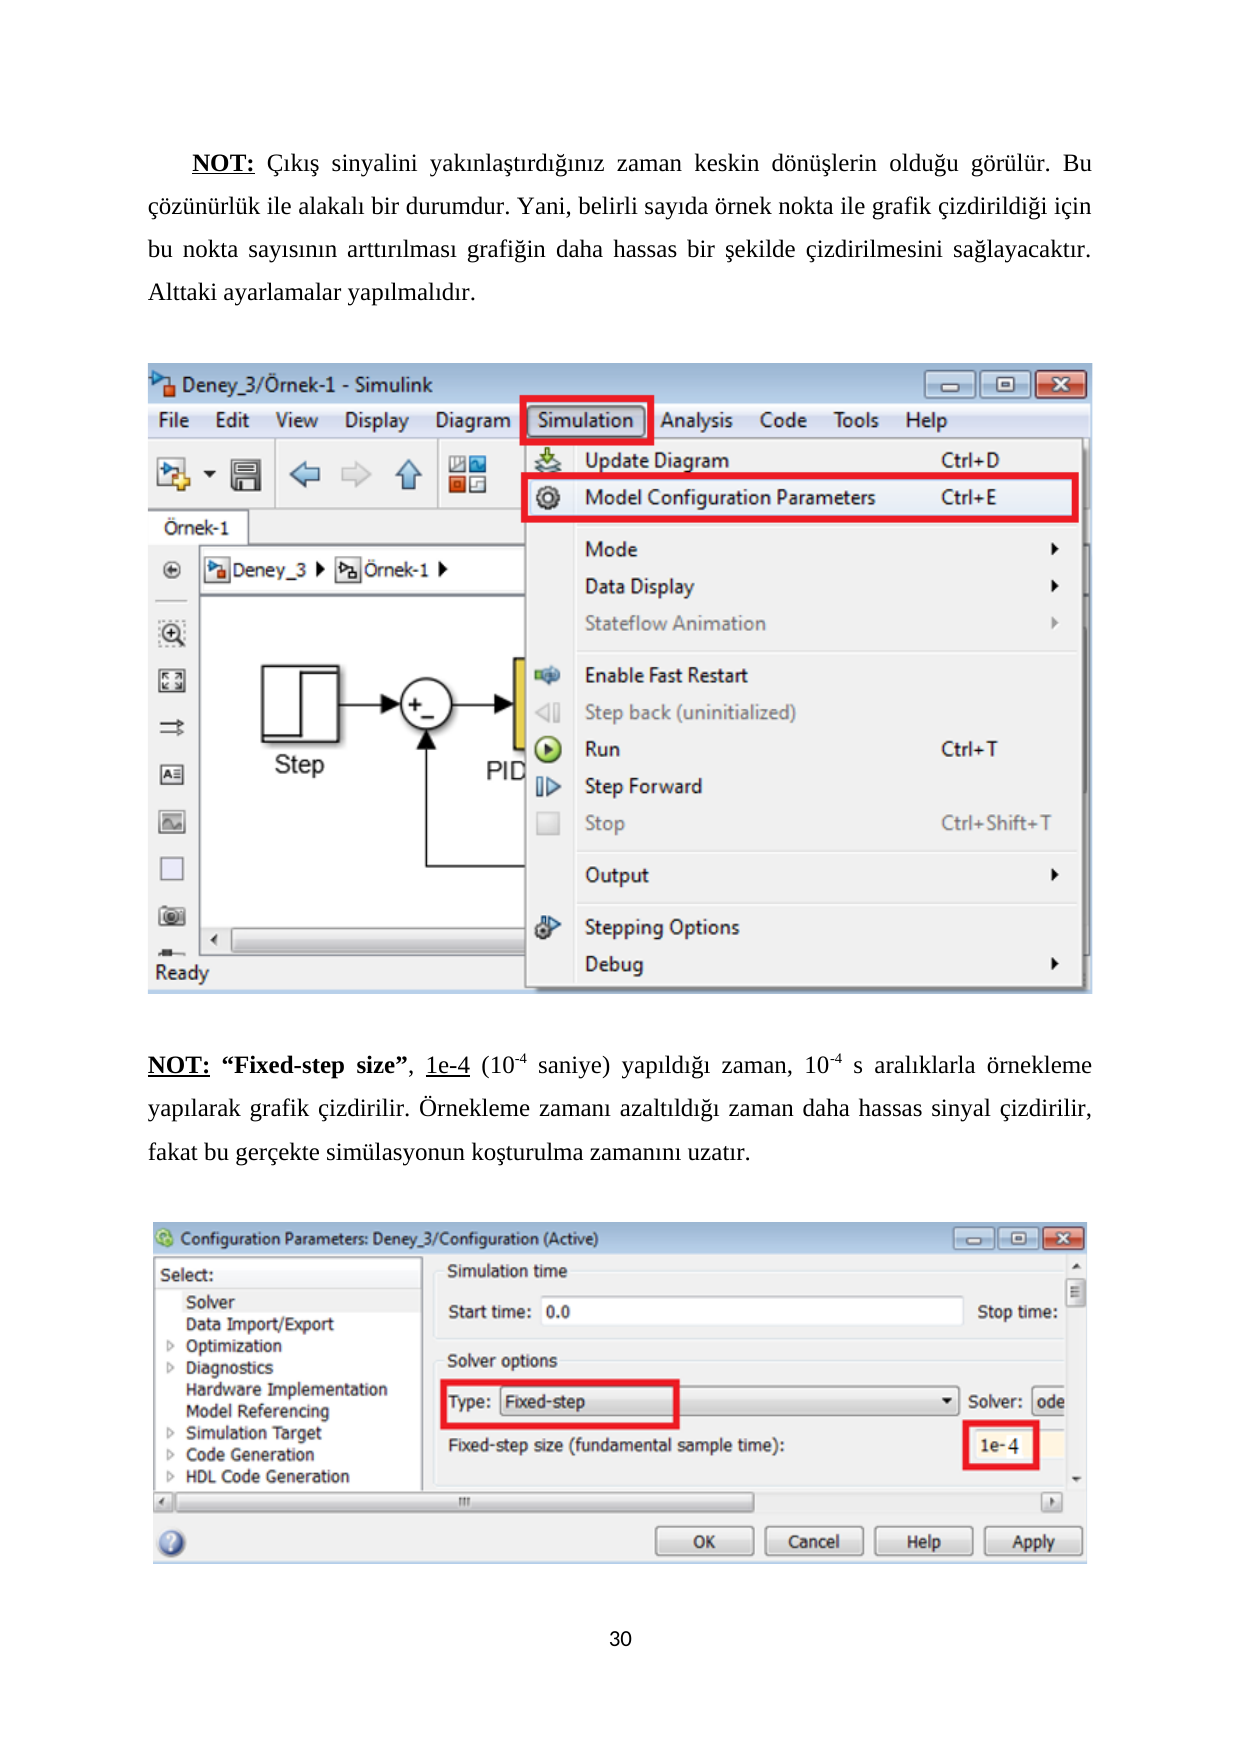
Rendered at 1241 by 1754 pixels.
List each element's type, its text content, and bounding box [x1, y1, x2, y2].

text NOT: “Fixed-step size”, 1e-4 (10-4 saniye) yapıldığı zaman, 10-4 s aralıklarla örnekleme yapılarak grafik çizdirilir. Örnekleme zamanı azaltıldığı zaman daha hassas sinyal çizdirilir, fakat bu gerçekte simülasyonun koşturulma zamanını uzatır. [148, 1050, 1093, 1165]
picture [153, 1222, 1088, 1564]
picture [147, 363, 1093, 994]
text NOT: Çıkış sinyalini yakınlaştırdığınız zaman keskin dönüşlerin olduğu görülür. Bu çözünürlük ile alakalı bir durumdur. Yani, belirli sayıda örnek nokta ile grafik çizdirildiği için bu nokta sayısının arttırılması grafiğin daha hassas bir şekilde çizdirilmesini sağlayacaktır. Alttaki ayarlamalar yapılmalıdır. [148, 148, 1093, 306]
